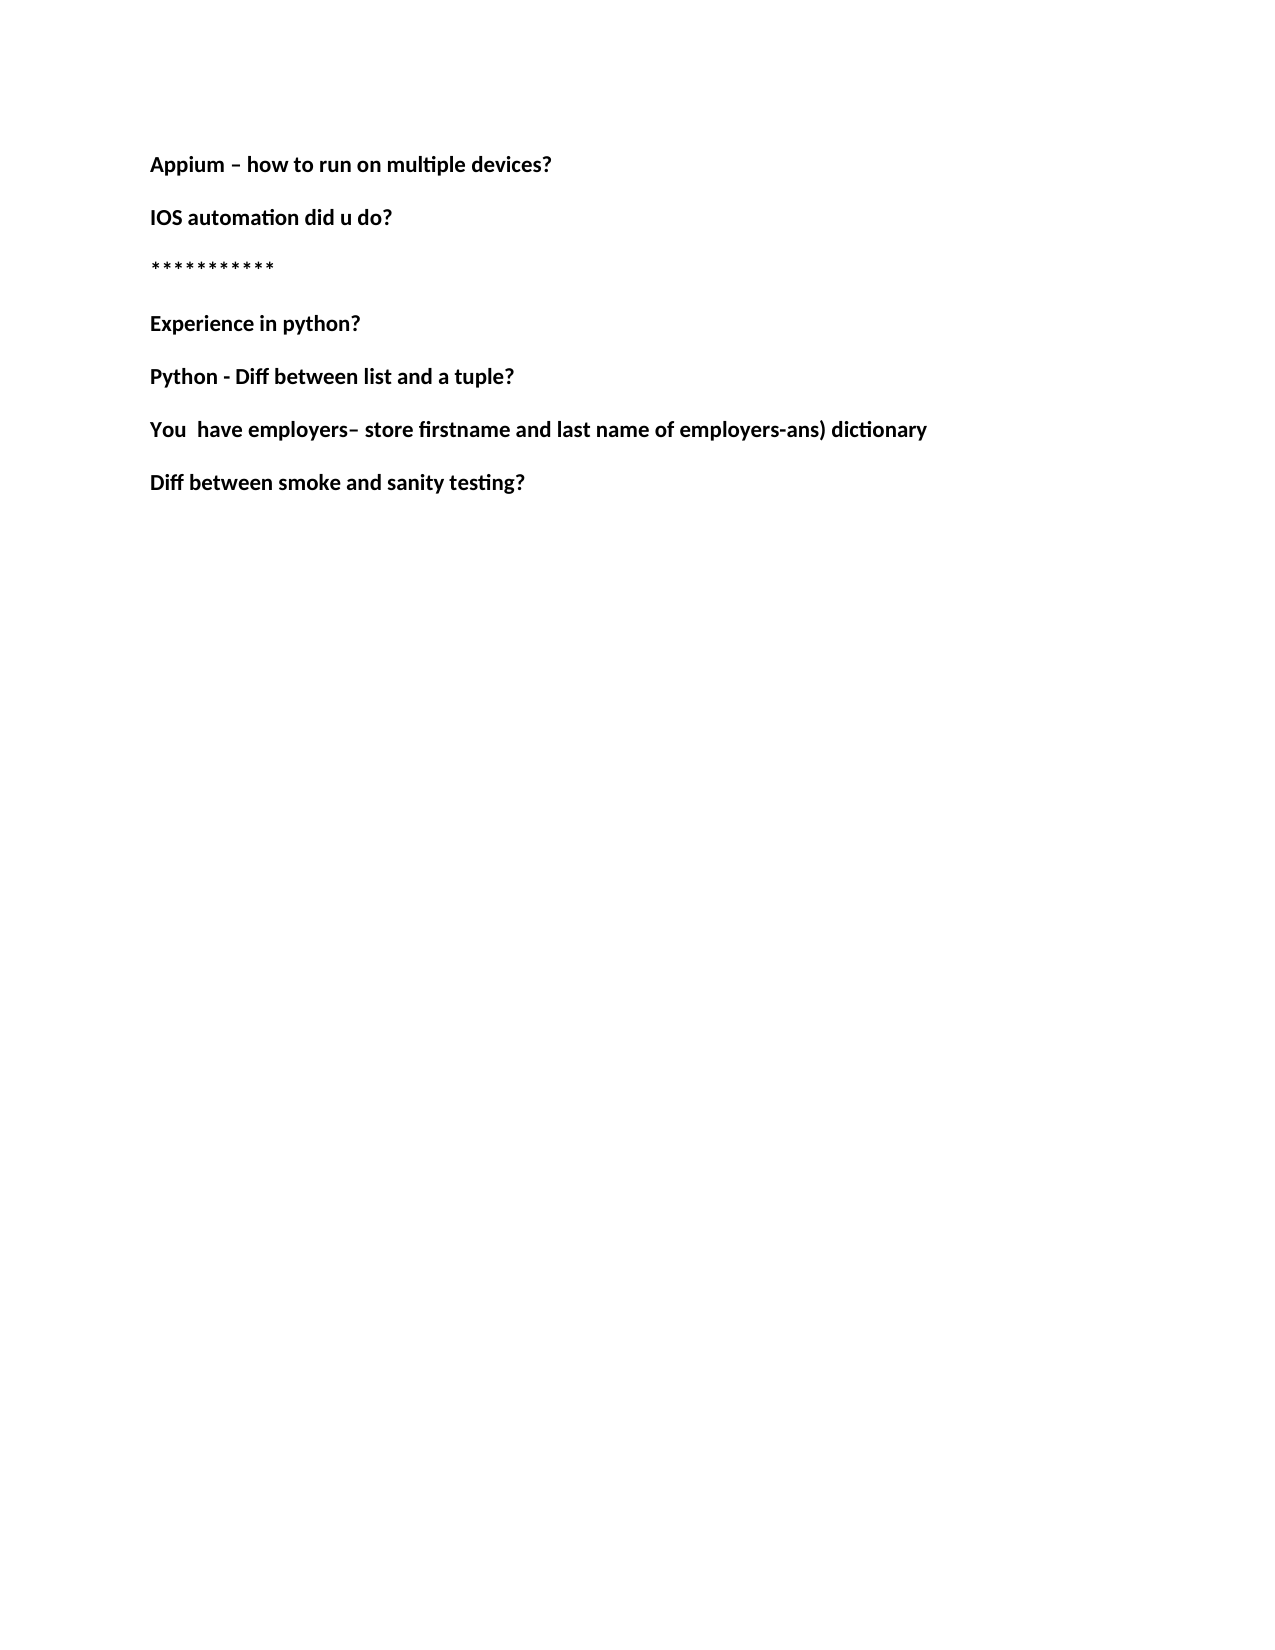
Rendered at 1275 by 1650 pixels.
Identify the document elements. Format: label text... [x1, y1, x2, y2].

text Diff between smoke and sanity testing? [150, 468, 1125, 496]
text IOS automation did u do? [150, 203, 1125, 231]
text *********** [150, 256, 1125, 284]
text Appium – how to run on multiple devices? [150, 150, 1125, 178]
text Experience in python? [150, 309, 1125, 337]
text You have employers– store firstname and last name of employers-ans) dictionary [150, 415, 1125, 443]
text Python - Diff between list and a tuple? [150, 362, 1125, 390]
